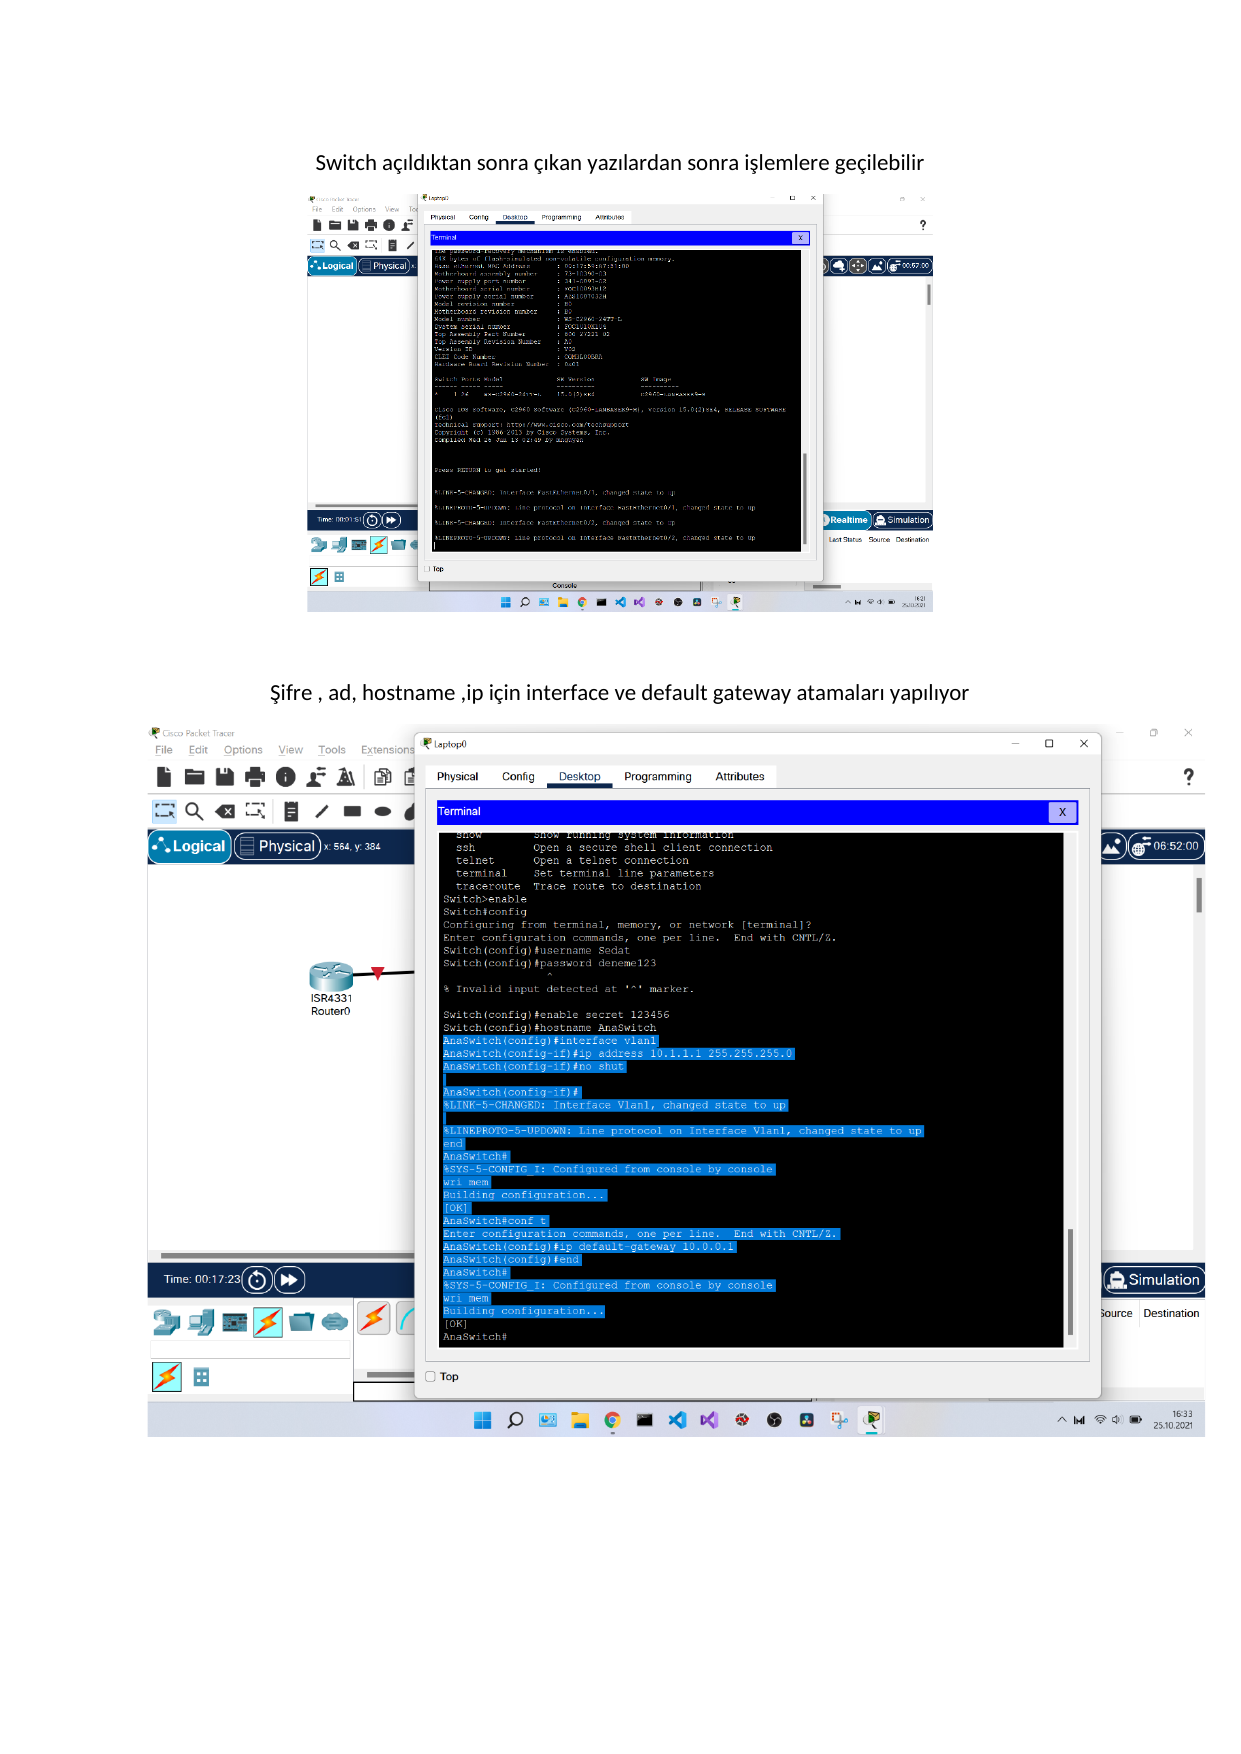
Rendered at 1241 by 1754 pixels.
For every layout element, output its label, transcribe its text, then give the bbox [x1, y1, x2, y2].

text Şifre , ad, hostname ,ip için interface ve default gateway atamaları yapılıyor [148, 678, 1093, 706]
picture [307, 194, 933, 612]
picture [147, 724, 1205, 1437]
text Switch açıldıktan sonra çıkan yazılardan sonra işlemlere geçilebilir [148, 148, 1093, 176]
